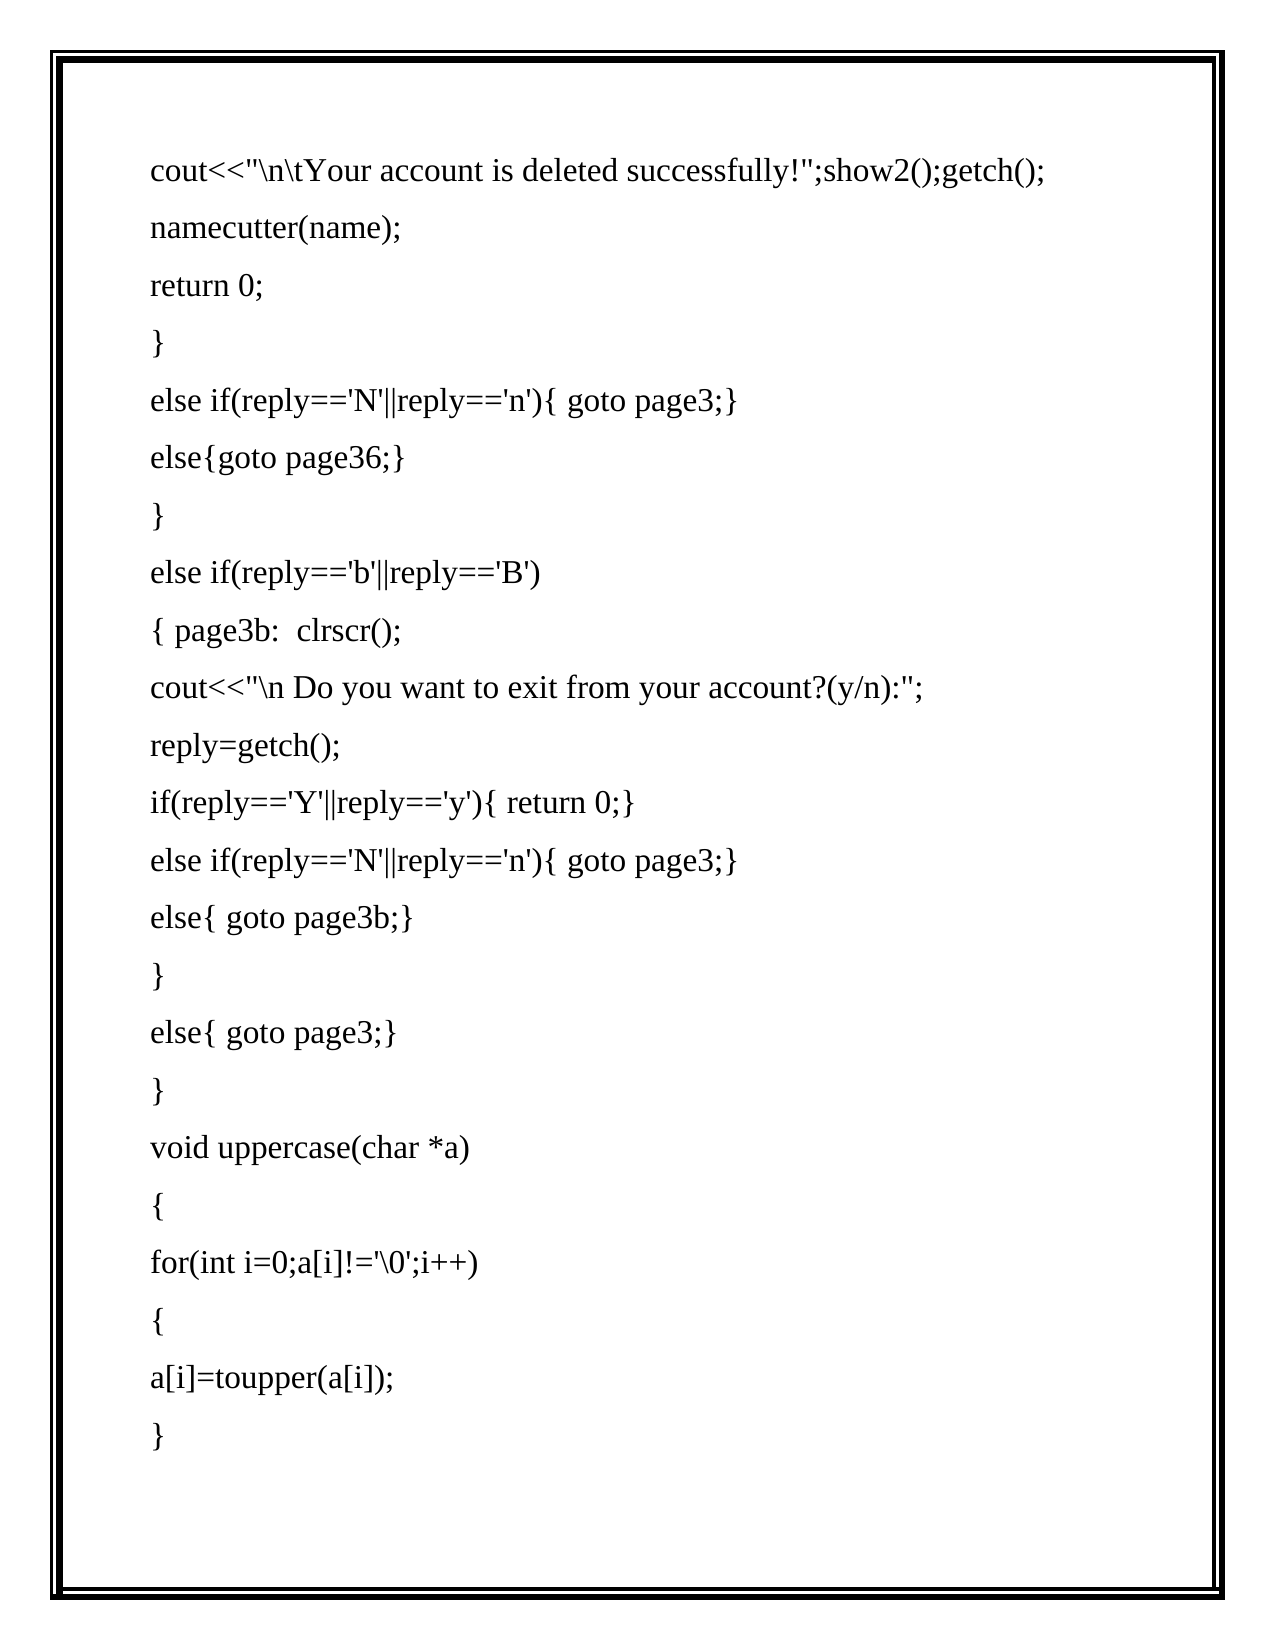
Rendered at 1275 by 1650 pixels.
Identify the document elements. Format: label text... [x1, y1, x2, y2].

text else{ goto page3b;} [150, 897, 1125, 936]
text } [150, 1070, 1125, 1108]
text { [150, 1300, 1125, 1338]
text a[i]=toupper(a[i]); [150, 1357, 1125, 1396]
text else{ goto page3;} [150, 1012, 1125, 1051]
text cout<<"\n Do you want to exit from your account?(y/n):"; [150, 667, 1125, 706]
text cout<<"\n\tYour account is deleted successfully!";show2();getch(); [150, 150, 1125, 188]
text for(int i=0;a[i]!='\0';i++) [150, 1242, 1125, 1281]
text if(reply=='Y'||reply=='y'){ return 0;} [150, 782, 1125, 821]
text return 0; [150, 265, 1125, 303]
text } [150, 495, 1125, 533]
text else if(reply=='N'||reply=='n'){ goto page3;} [150, 840, 1125, 878]
text } [150, 1415, 1125, 1453]
text else{goto page36;} [150, 437, 1125, 476]
text void uppercase(char *a) [150, 1127, 1125, 1166]
text } [150, 955, 1125, 993]
text { [150, 1185, 1125, 1223]
text } [150, 322, 1125, 361]
text reply=getch(); [150, 725, 1125, 763]
text else if(reply=='N'||reply=='n'){ goto page3;} [150, 380, 1125, 418]
text else if(reply=='b'||reply=='B') [150, 552, 1125, 591]
text { page3b: clrscr(); [150, 610, 1125, 648]
text namecutter(name); [150, 207, 1125, 246]
